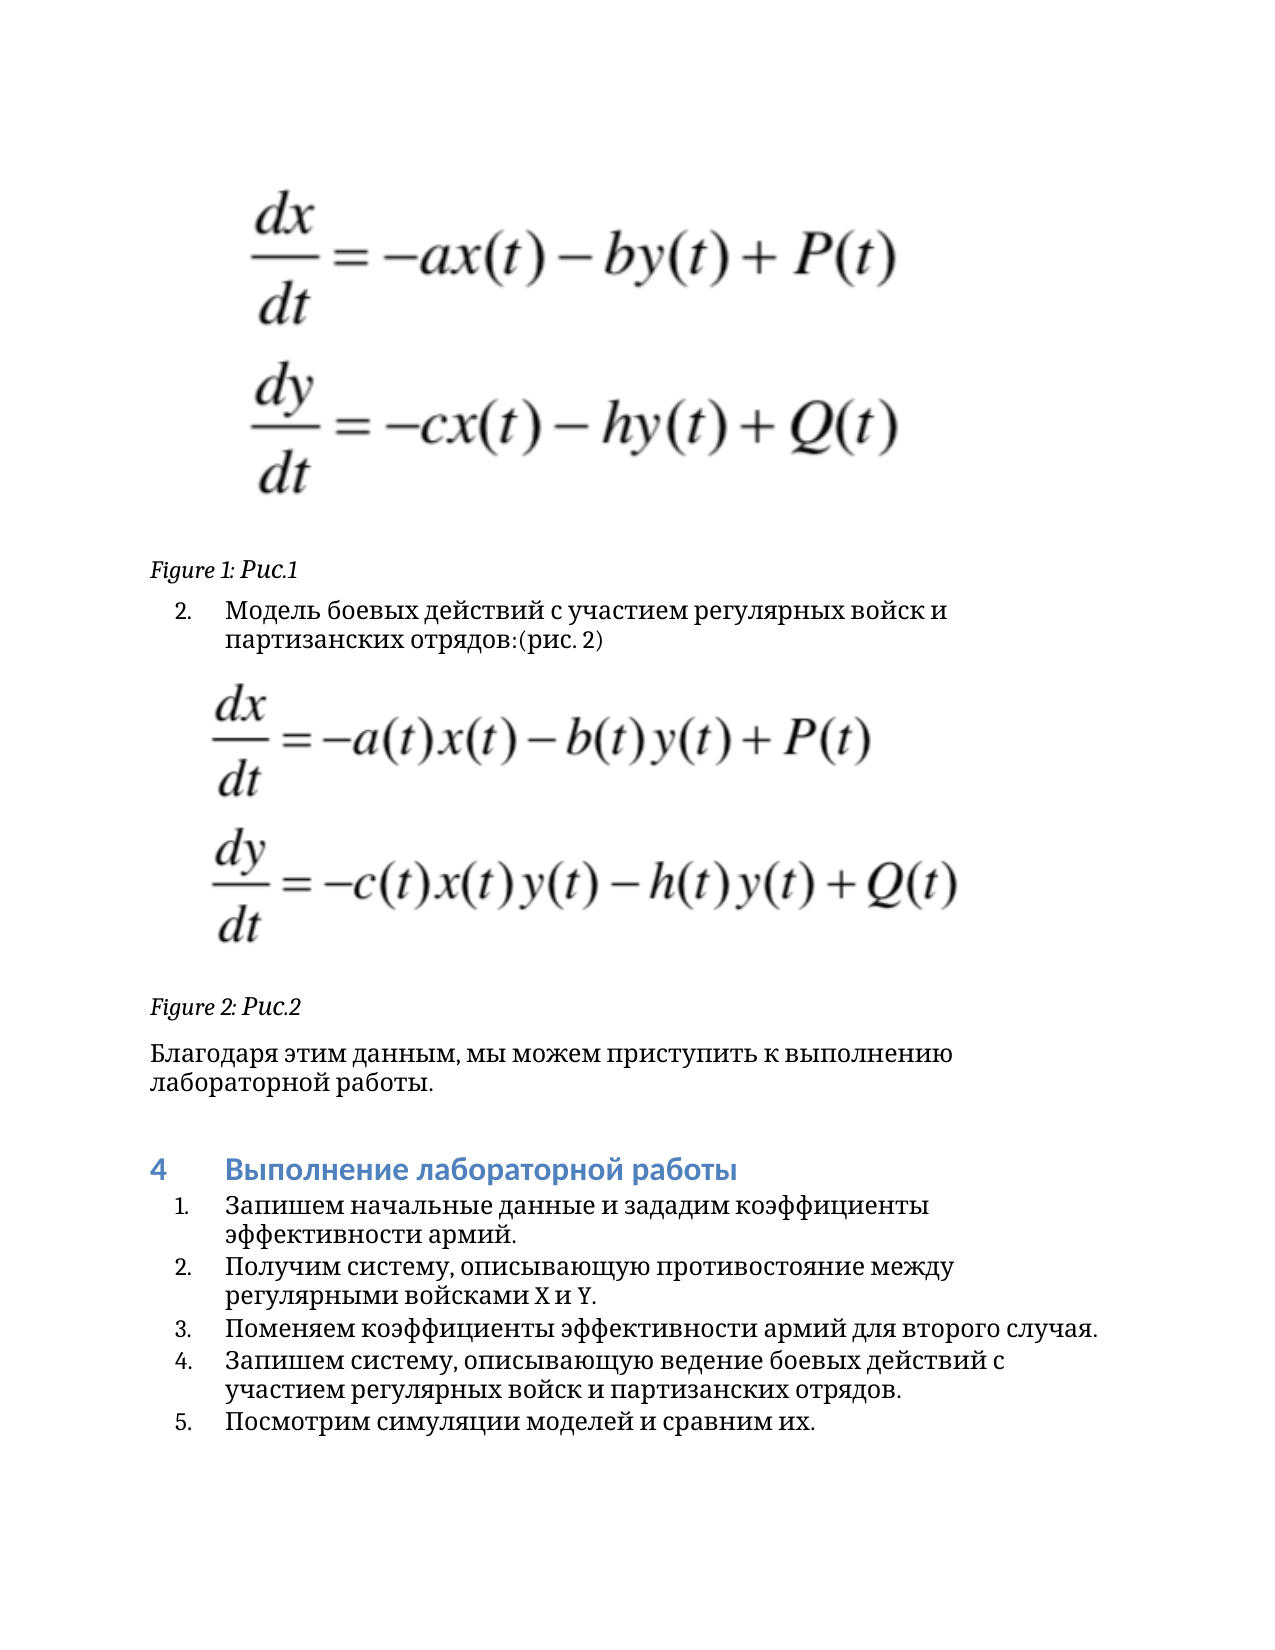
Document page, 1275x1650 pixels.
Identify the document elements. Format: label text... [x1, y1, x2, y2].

picture [168, 150, 1044, 535]
text Figure 2: Рис.2 [150, 993, 1125, 1021]
list Получим систему, описывающую противостояние между регулярными войсками X и Y. [175, 1253, 1125, 1311]
list Модель боевых действий с участием регулярных войск и партизанских отрядов:(рис. 2) [175, 597, 1125, 654]
list Запишем начальные данные и зададим коэффициенты эффективности армий. [175, 1192, 1125, 1249]
subtitle 4 Выполнение лабораторной работы [150, 1148, 1125, 1188]
text Благодаря этим данным, мы можем приступить к выполнению лабораторной работы. [150, 1040, 1125, 1098]
text Figure 1: Рис.1 [150, 556, 1125, 584]
list Поменяем коэффициенты эффективности армий для второго случая. [175, 1314, 1125, 1343]
picture [168, 658, 1044, 972]
list Запишем систему, описывающую ведение боевых действий с участием регулярных войск и партизанских отрядов. [175, 1347, 1125, 1404]
list Посмотрим симуляции моделей и сравним их. [175, 1408, 1125, 1437]
